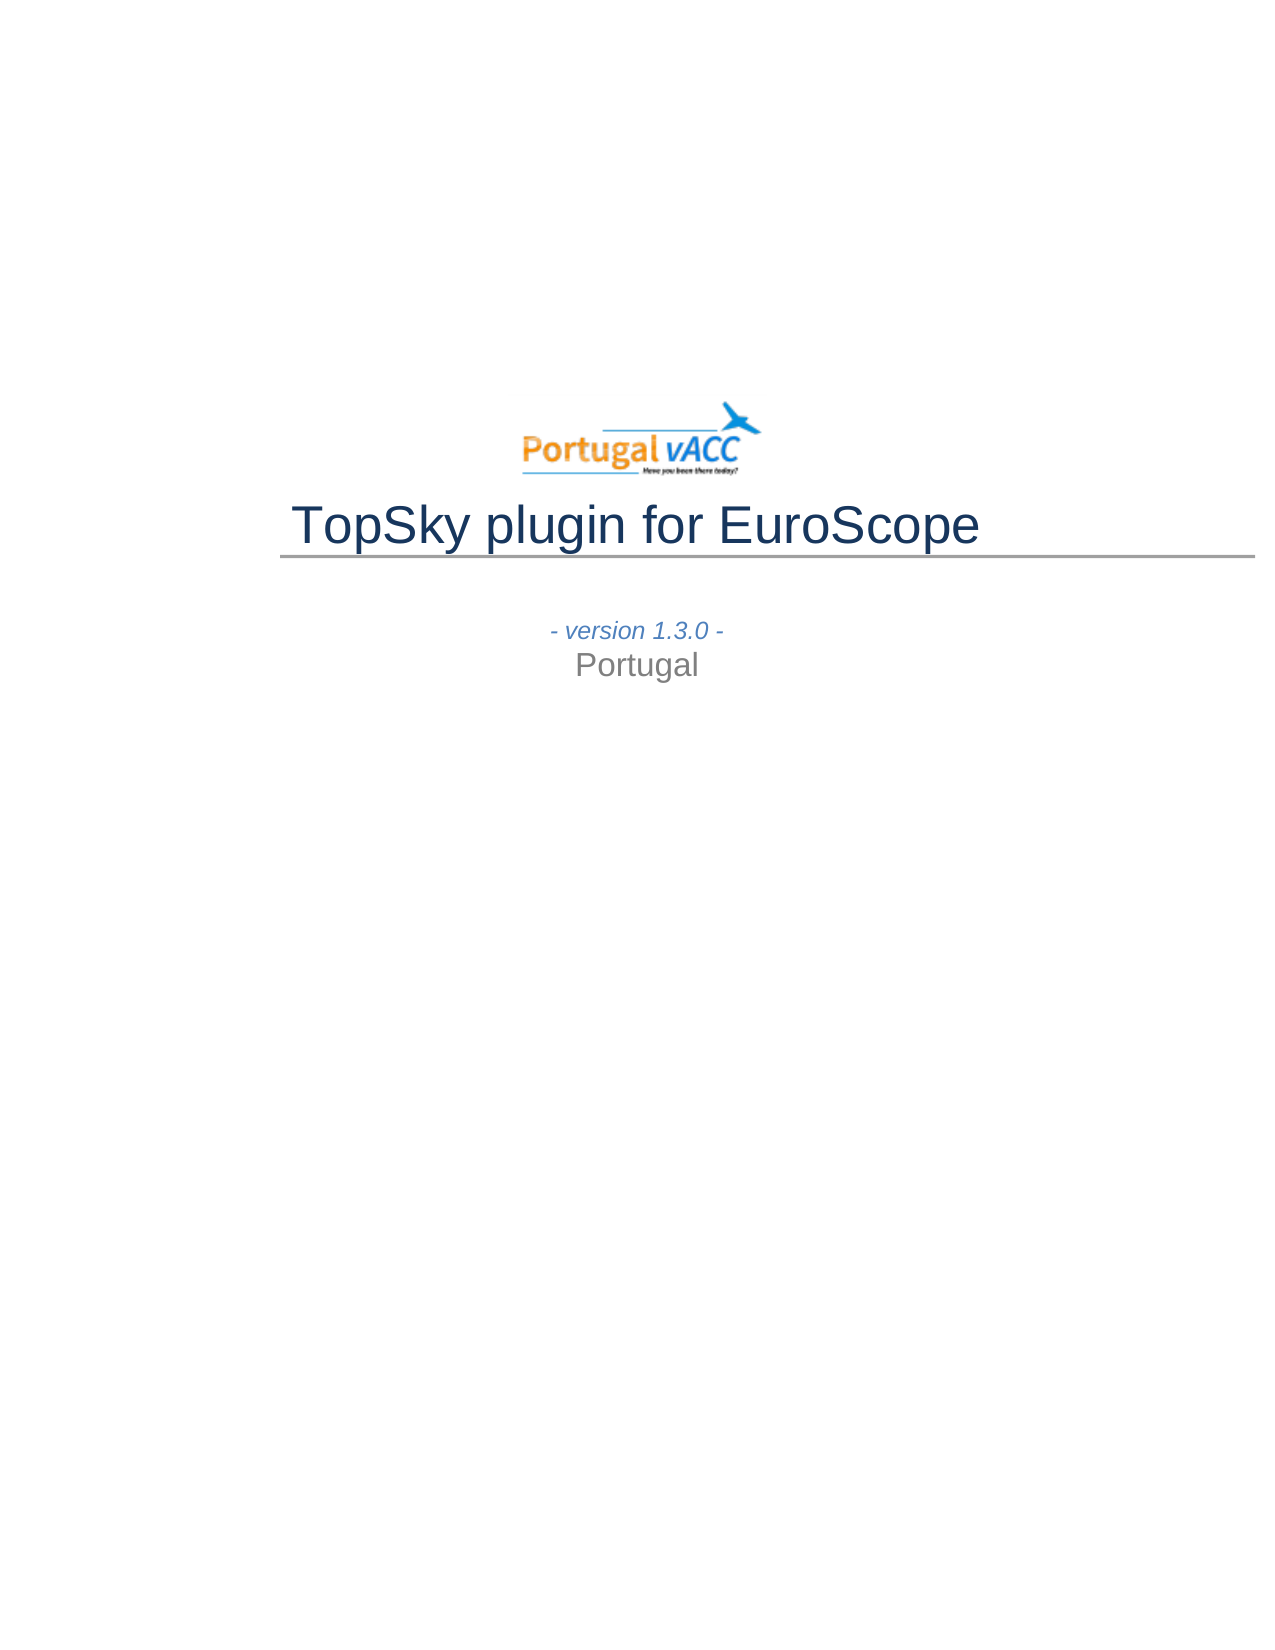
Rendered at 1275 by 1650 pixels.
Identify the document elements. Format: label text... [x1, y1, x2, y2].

picture [507, 394, 768, 490]
title TopSky plugin for EuroScope - version 1.3.0 - [280, 559, 993, 645]
title TopSky plugin for EuroScope - version 1.3.0 - [280, 494, 993, 554]
text Portugal [477, 645, 796, 683]
